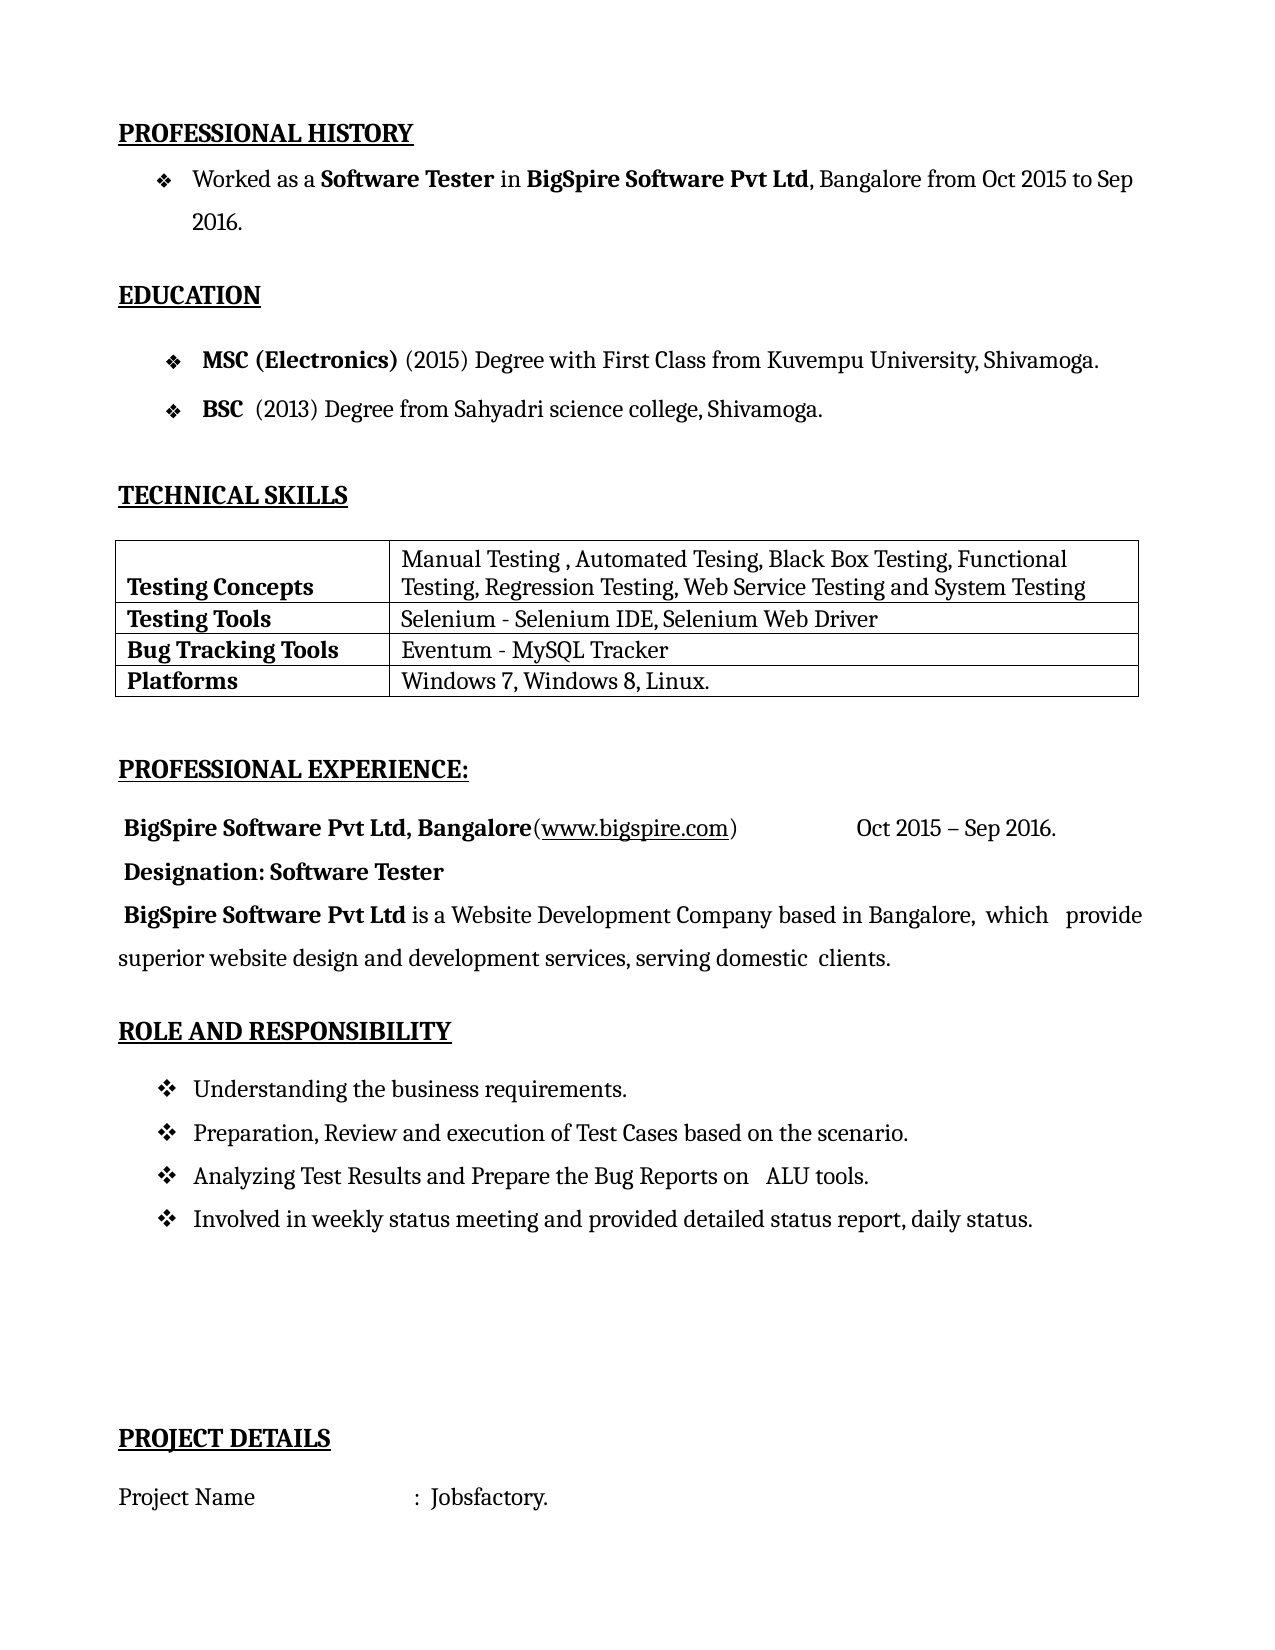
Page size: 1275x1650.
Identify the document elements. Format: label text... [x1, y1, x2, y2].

text BigSpire Software Pvt Ltd, Bangalore(www.bigspire.com) Oct 2015 – Sep 2016. [118, 814, 1157, 843]
list Worked as a Software Tester in BigSpire Software Pvt Ltd, Bangalore from Oct 2015 to Sep 2016. [155, 165, 1191, 237]
table_cell Platforms [116, 666, 389, 696]
table_cell Testing Tools [116, 603, 389, 633]
text TECHNICAL SKILLS [118, 480, 1157, 511]
list BSC (2013) Degree from Sahyadri science college, Shivamoga. [165, 395, 1157, 424]
text Designation: Software Tester BigSpire Software Pvt Ltd is a Website Development Company based in Bangalore, which provide superior website design and development services, serving domestic clients. [118, 857, 1157, 972]
list Involved in weekly status meeting and provided detailed status report, daily status. [156, 1205, 1157, 1233]
text PROJECT DETAILS [118, 1423, 1157, 1454]
list Analyzing Test Results and Prepare the Bug Reports on ALU tools. [156, 1162, 1157, 1190]
list Understanding the business requirements. [156, 1075, 1157, 1104]
text EDUCATION [118, 280, 1191, 311]
text ROLE AND RESPONSIBILITY [118, 1016, 1157, 1047]
table_cell Windows 7, Windows 8, Linux. [390, 666, 1138, 696]
list Preparation, Review and execution of Test Cases based on the scenario. [156, 1118, 1157, 1147]
list MSC (Electronics) (2015) Degree with First Class from Kuvempu University, Shivamoga. [165, 346, 1157, 375]
table_cell Bug Tracking Tools [116, 634, 389, 664]
text PROFESSIONAL EXPERIENCE: [118, 754, 1157, 786]
table_cell Selenium - Selenium IDE, Selenium Web Driver [390, 603, 1138, 633]
text Project Name : Jobsfactory. [118, 1483, 1157, 1511]
text PROFESSIONAL HISTORY [118, 118, 1191, 149]
table_header Manual Testing , Automated Tesing, Black Box Testing, Functional Testing, Regression Testing, Web Service Testing and System Testing [390, 541, 1138, 602]
table_header Testing Concepts [116, 541, 389, 602]
table_cell Eventum - MySQL Tracker [390, 634, 1138, 664]
